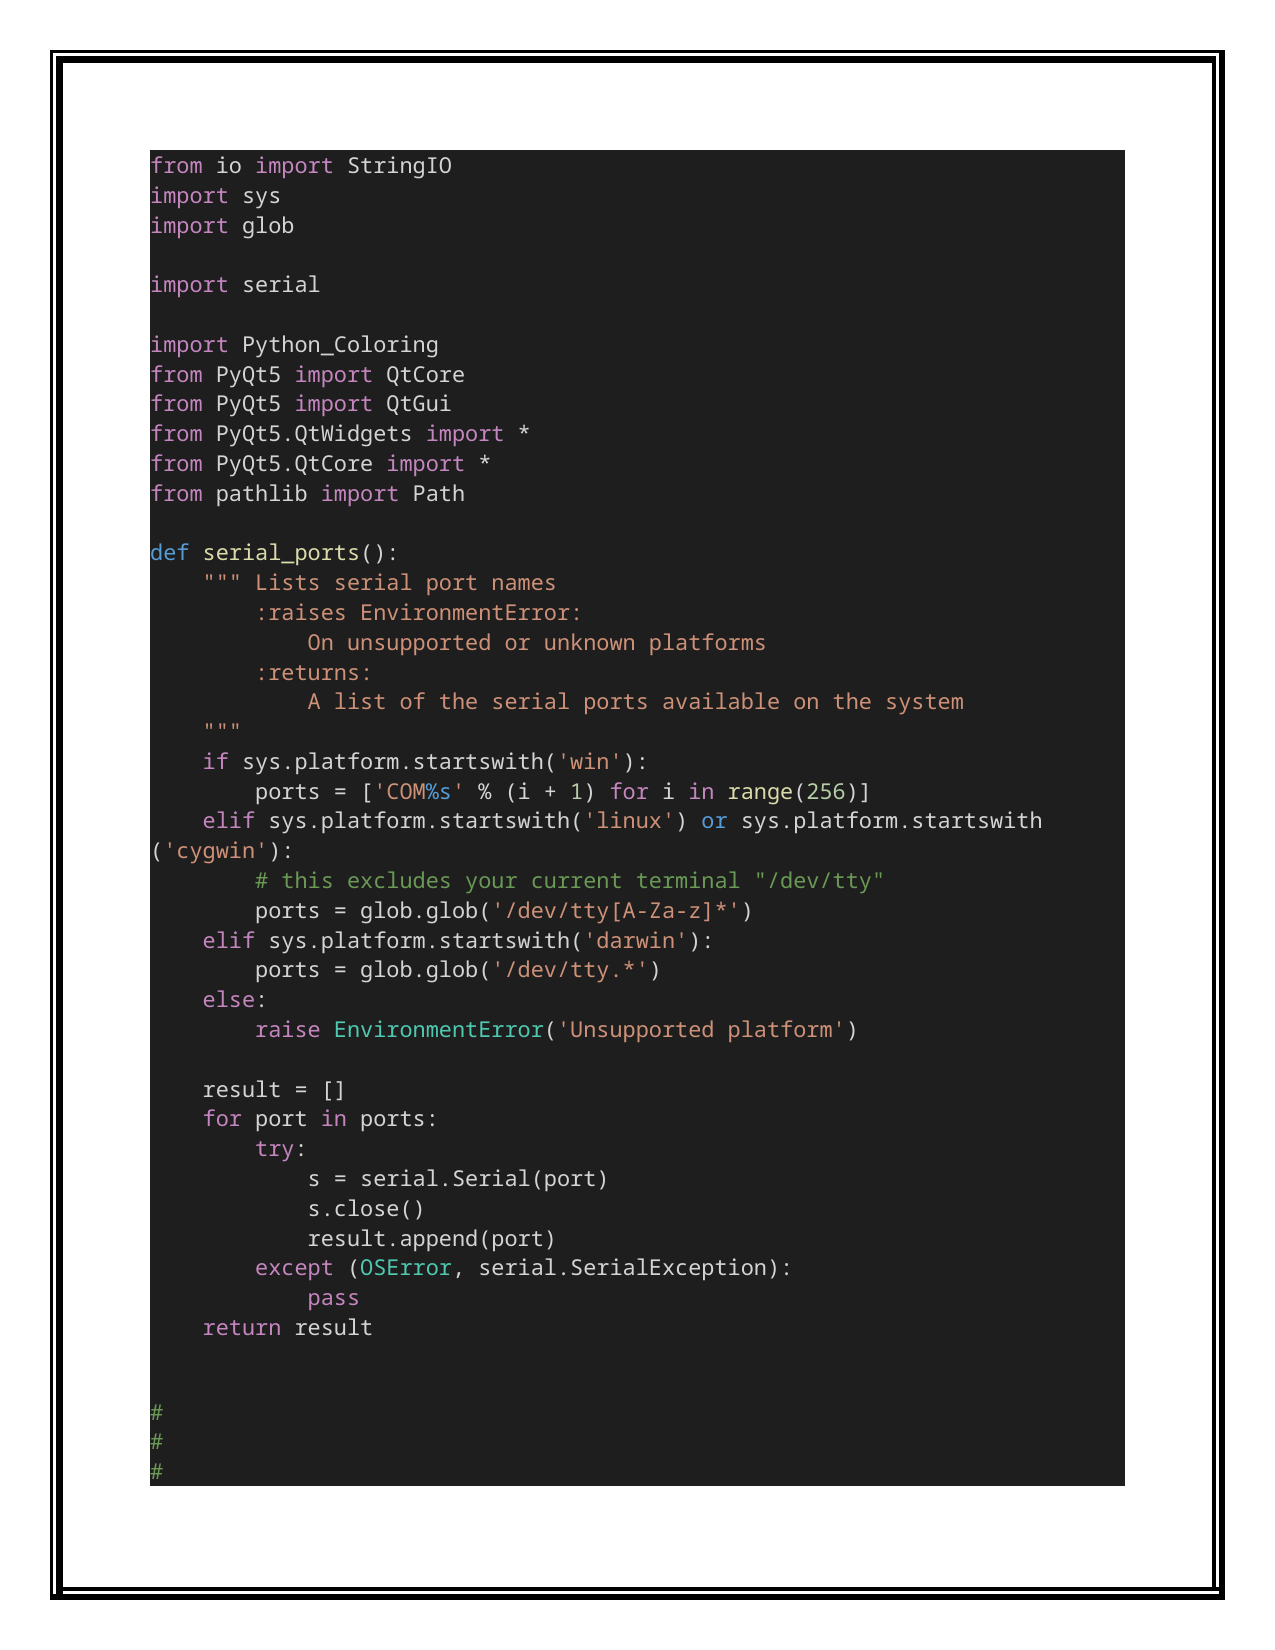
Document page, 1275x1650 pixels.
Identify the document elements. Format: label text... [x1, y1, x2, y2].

text :raises EnvironmentError: [150, 597, 1125, 627]
text # [150, 1456, 1125, 1486]
text import Python_Coloring [150, 329, 1125, 358]
text s.close() [150, 1193, 1125, 1222]
text ports = ['COM%s' % (i + 1) for i in range(256)] [150, 776, 1125, 805]
text """ Lists serial port names [150, 567, 1125, 597]
text import sys [150, 180, 1125, 209]
text ports = glob.glob('/dev/tty[A-Za-z]*') [150, 895, 1125, 924]
text elif sys.platform.startswith('darwin'): [150, 924, 1125, 954]
text return result [150, 1312, 1125, 1342]
text else: [150, 984, 1125, 1014]
text # this excludes your current terminal "/dev/tty" [150, 865, 1125, 895]
text from PyQt5.QtCore import * [150, 448, 1125, 478]
text ports = glob.glob('/dev/tty.*') [150, 954, 1125, 984]
text result = [] [150, 1073, 1125, 1103]
text import serial [150, 269, 1125, 299]
text from PyQt5 import QtCore [150, 358, 1125, 388]
text import glob [150, 209, 1125, 239]
text On unsupported or unknown platforms [150, 627, 1125, 656]
text def serial_ports(): [150, 537, 1125, 567]
text from PyQt5 import QtGui [150, 388, 1125, 418]
text s = serial.Serial(port) [150, 1163, 1125, 1193]
text if sys.platform.startswith('win'): [150, 746, 1125, 776]
text for port in ports: [150, 1103, 1125, 1133]
text raise EnvironmentError('Unsupported platform') [150, 1014, 1125, 1044]
text :returns: [150, 656, 1125, 686]
text try: [150, 1133, 1125, 1163]
text except (OSError, serial.SerialException): [150, 1252, 1125, 1282]
text # [150, 1426, 1125, 1456]
text elif sys.platform.startswith('linux') or sys.platform.startswith('cygwin'): [150, 805, 1125, 865]
text A list of the serial ports available on the system [150, 686, 1125, 716]
text """ [150, 716, 1125, 746]
text result.append(port) [150, 1222, 1125, 1252]
text pass [150, 1282, 1125, 1312]
text from PyQt5.QtWidgets import * [150, 418, 1125, 448]
text # [150, 1396, 1125, 1426]
text from pathlib import Path [150, 478, 1125, 507]
text from io import StringIO [150, 150, 1125, 180]
